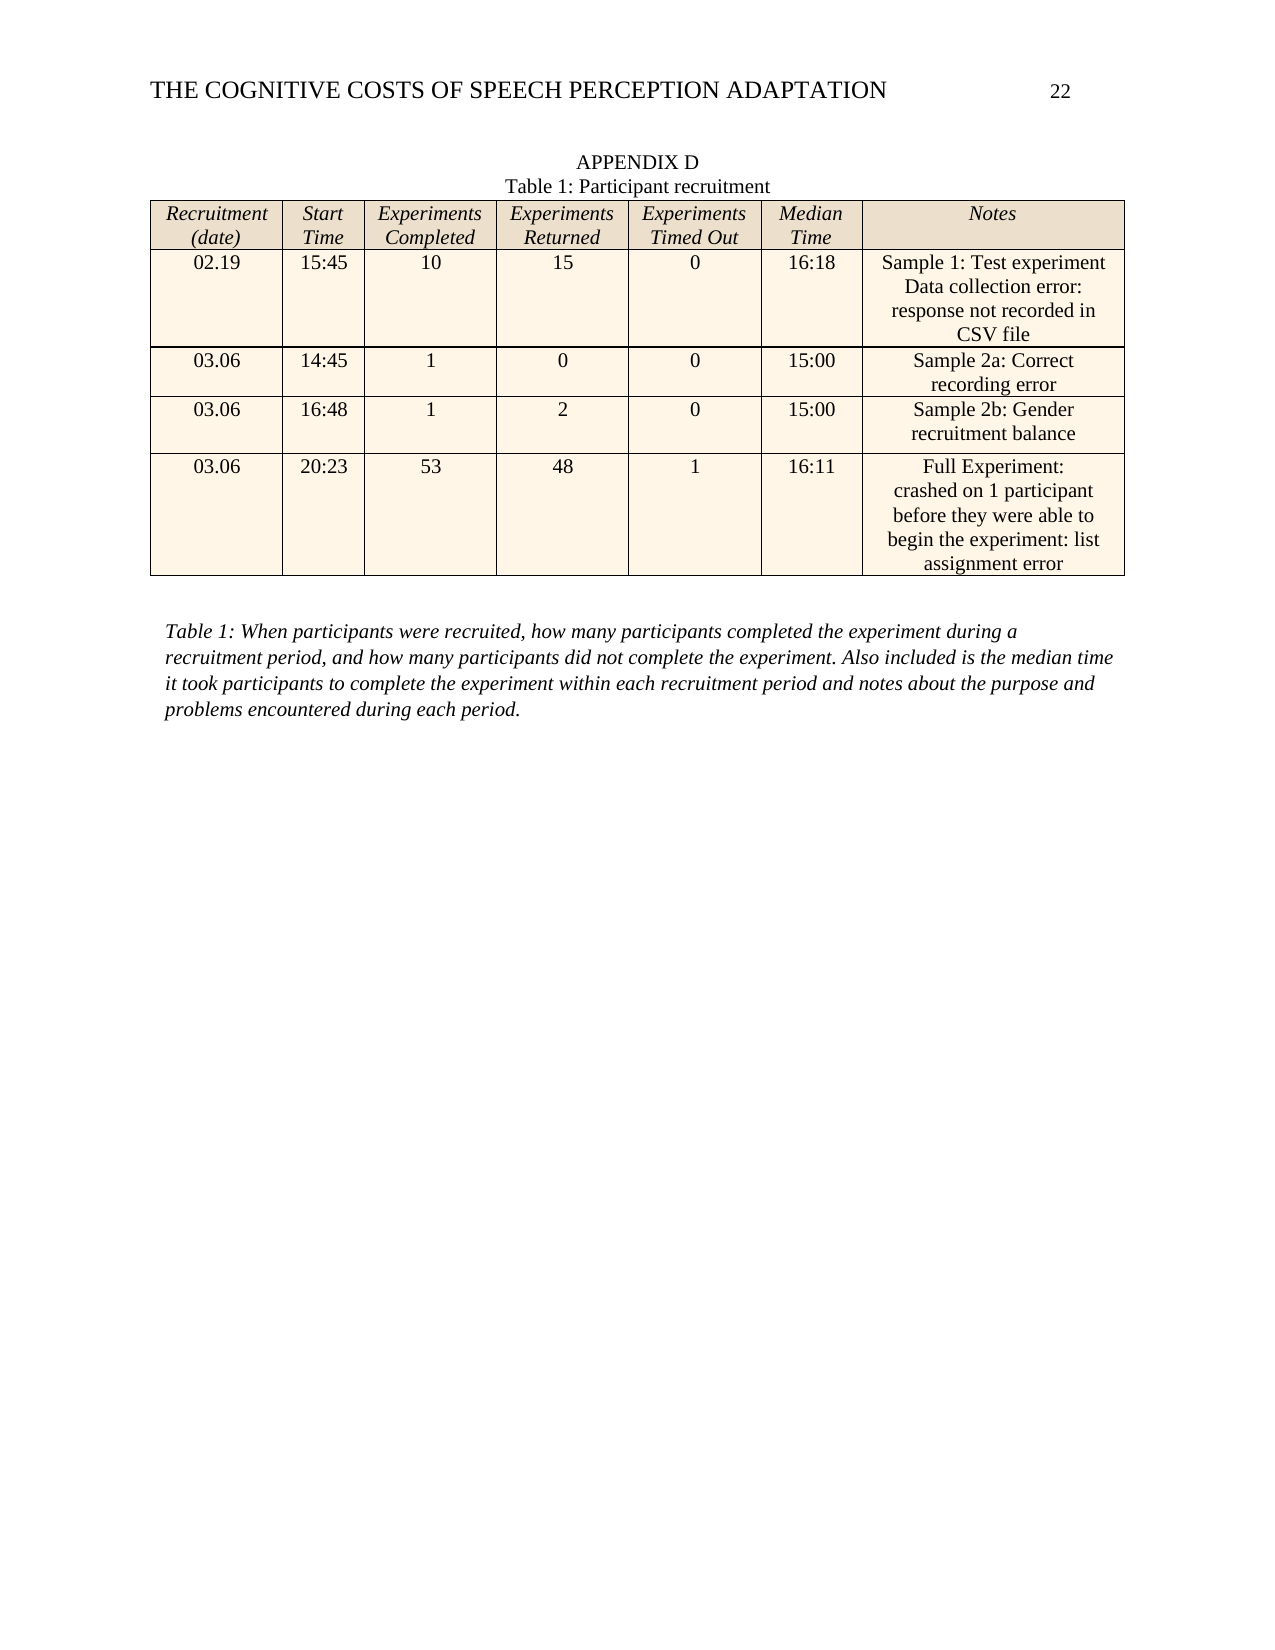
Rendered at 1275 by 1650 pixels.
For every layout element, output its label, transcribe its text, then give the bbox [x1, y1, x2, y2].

table_cell 14:45 [283, 348, 364, 396]
table_cell 16:48 [283, 397, 364, 453]
table_cell 48 [497, 454, 628, 575]
table_cell 03.06 [151, 348, 282, 396]
table_header Notes [863, 201, 1124, 249]
table_cell Sample 2b: Gender recruitment balance [863, 397, 1124, 453]
table_cell 20:23 [283, 454, 364, 575]
table_cell Sample 1: Test experiment Data collection error: response not recorded in CSV file [863, 250, 1124, 346]
table_cell 1 [365, 348, 496, 396]
table_cell 10 [365, 250, 496, 346]
table_header Start Time [283, 201, 364, 249]
table_cell 16:18 [762, 250, 862, 346]
table_cell 15 [497, 250, 628, 346]
table_cell 16:11 [762, 454, 862, 575]
text Table 1: Participant recruitment [150, 174, 1125, 198]
table_cell 15:45 [283, 250, 364, 346]
table_cell 03.06 [151, 397, 282, 453]
table_cell 03.06 [151, 454, 282, 575]
list APPENDIX D [150, 150, 1125, 174]
table_cell 0 [629, 348, 761, 396]
table_header Experiments Completed [365, 201, 496, 249]
table_cell Full Experiment: crashed on 1 participant before they were able to begin the experiment: list assignment error [863, 454, 1124, 575]
table_cell 2 [497, 397, 628, 453]
table_header Experiments Returned [497, 201, 628, 249]
table_header Median Time [762, 201, 862, 249]
table_header Experiments Timed Out [629, 201, 761, 249]
table_cell 0 [629, 250, 761, 346]
table_cell 02.19 [151, 250, 282, 346]
table_cell 1 [629, 454, 761, 575]
table_cell 0 [629, 397, 761, 453]
table_cell 1 [365, 397, 496, 453]
table_cell 53 [365, 454, 496, 575]
table_cell Sample 2a: Correct recording error [863, 348, 1124, 396]
table_cell 0 [497, 348, 628, 396]
table_header Recruitment (date) [151, 201, 282, 249]
table_cell 15:00 [762, 397, 862, 453]
table_cell 15:00 [762, 348, 862, 396]
